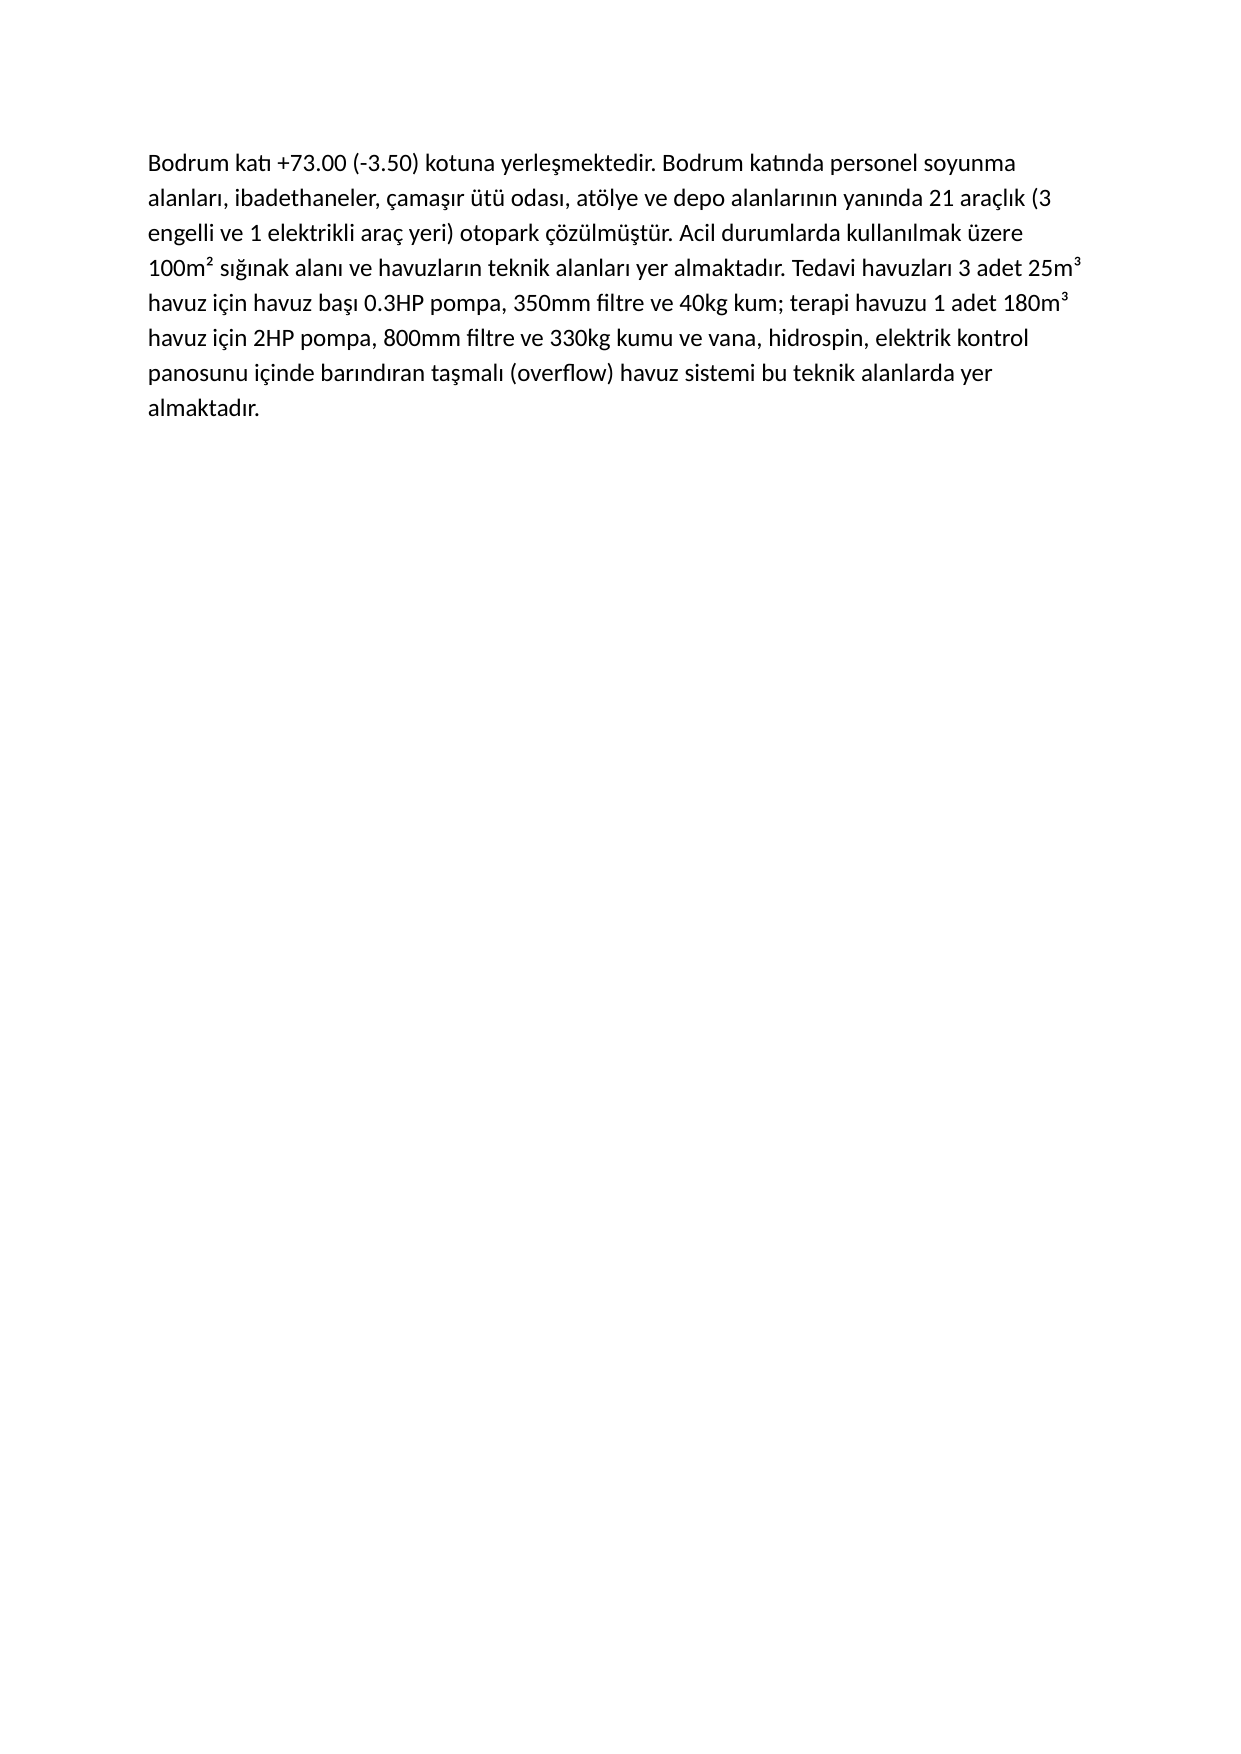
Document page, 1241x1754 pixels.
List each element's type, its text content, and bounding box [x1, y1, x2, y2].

text Bodrum katı +73.00 (-3.50) kotuna yerleşmektedir. Bodrum katında personel soyunma alanları, ibadethaneler, çamaşır ütü odası, atölye ve depo alanlarının yanında 21 araçlık (3 engelli ve 1 elektrikli araç yeri) otopark çözülmüştür. Acil durumlarda kullanılmak üzere 100m² sığınak alanı ve havuzların teknik alanları yer almaktadır. Tedavi havuzları 3 adet 25m³ havuz için havuz başı 0.3HP pompa, 350mm filtre ve 40kg kum; terapi havuzu 1 adet 180m³ havuz için 2HP pompa, 800mm filtre ve 330kg kumu ve vana, hidrospin, elektrik kontrol panosunu içinde barındıran taşmalı (overflow) havuz sistemi bu teknik alanlarda yer almaktadır. [148, 148, 1093, 423]
